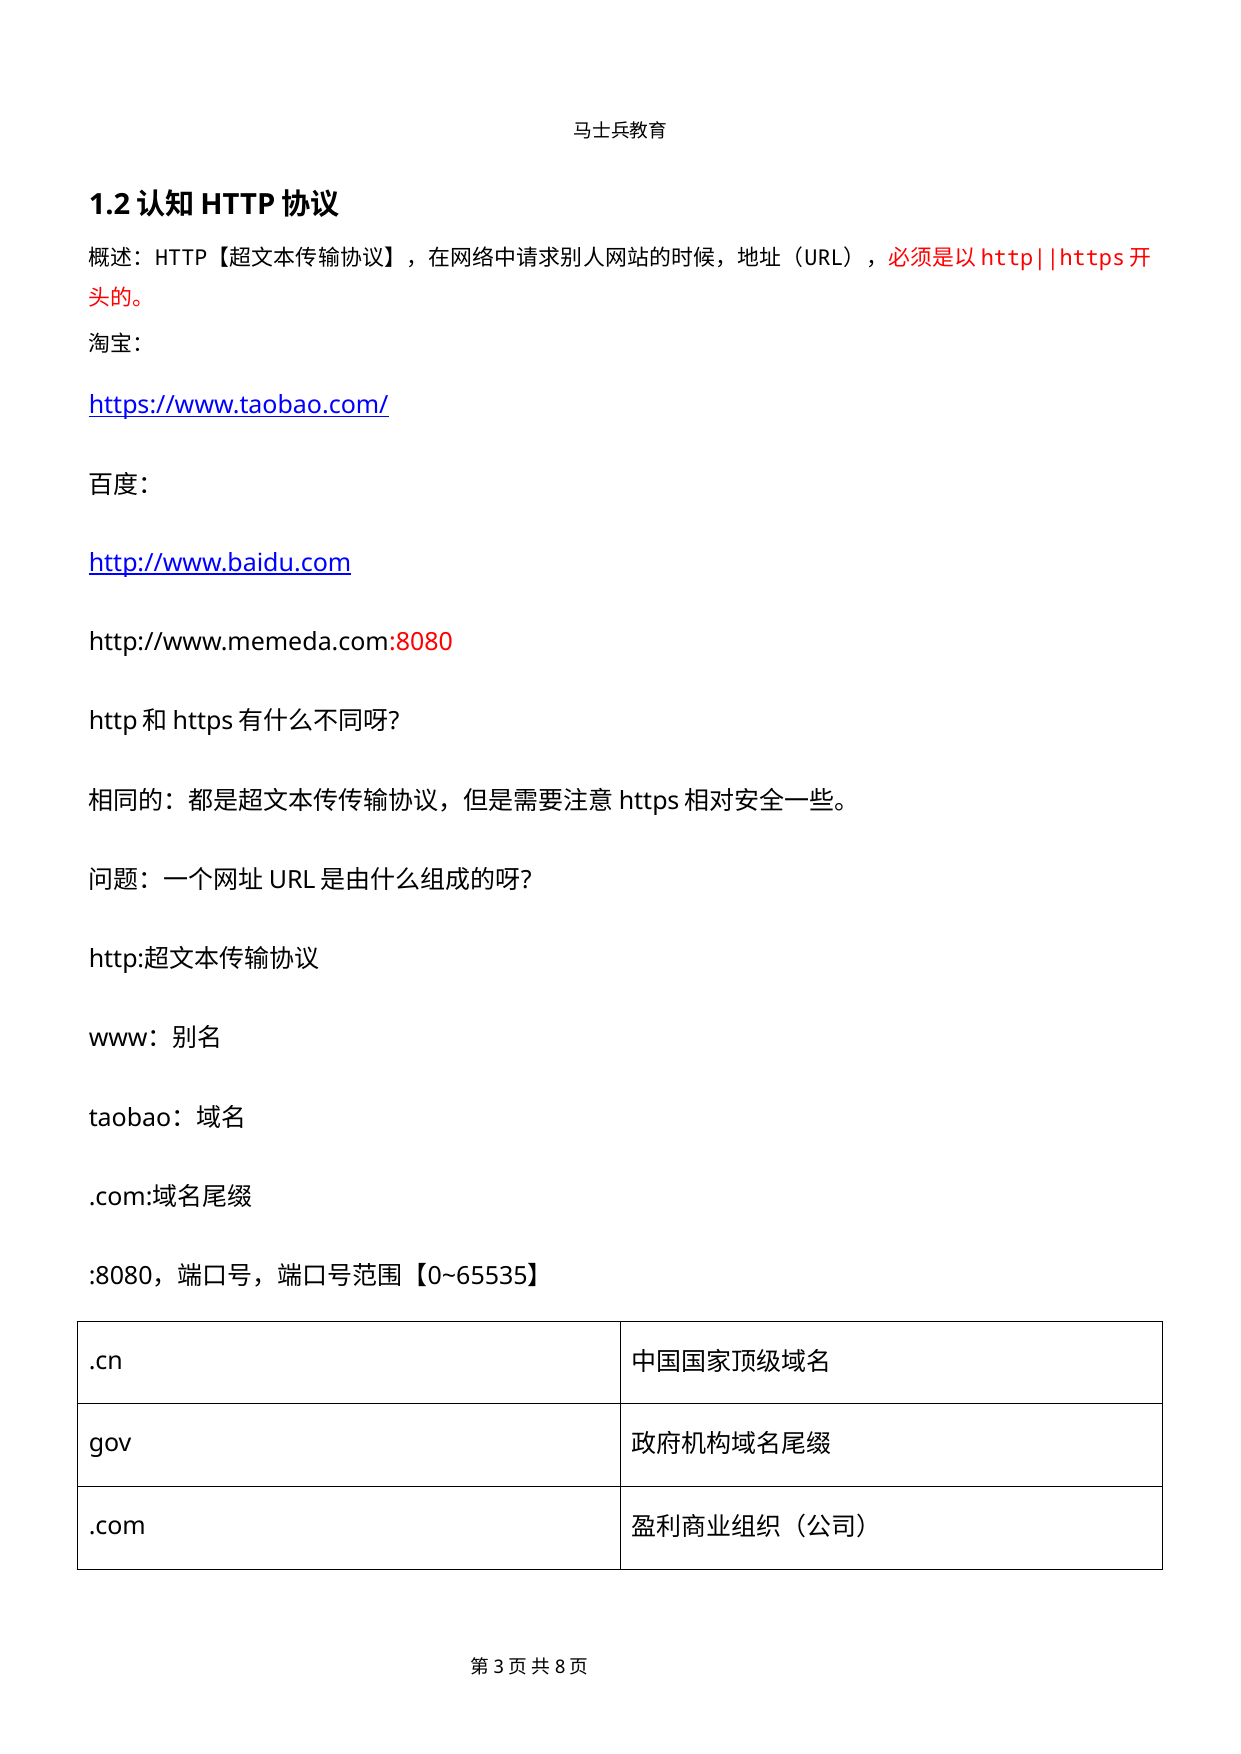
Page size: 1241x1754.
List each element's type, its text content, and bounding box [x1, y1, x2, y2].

table_cell .com [78, 1487, 620, 1569]
text http和https有什么不同呀? [88, 686, 1152, 751]
text 问题：一个网址URL是由什么组成的呀? [88, 845, 1152, 910]
text www：别名 [88, 1003, 1152, 1068]
subtitle 1.2认知HTTP协议 [88, 169, 1152, 234]
text http://www.memeda.com:8080 [88, 608, 1152, 673]
text 相同的：都是超文本传传输协议，但是需要注意https相对安全一些。 [88, 766, 1152, 831]
text 淘宝： [88, 326, 1152, 358]
table_header 中国国家顶级域名 [621, 1322, 1162, 1403]
text .com:域名尾缀 [88, 1162, 1152, 1227]
text :8080，端口号，端口号范围【0~65535】 [88, 1241, 1152, 1306]
text http:超文本传输协议 [88, 924, 1152, 989]
text 概述：HTTP【超文本传输协议】，在网络中请求别人网站的时候，地址（URL），必须是以http||https开头的。 [88, 239, 1152, 312]
table_cell 政府机构域名尾缀 [621, 1404, 1162, 1486]
table_header .cn [78, 1322, 620, 1403]
text http://www.baidu.com [88, 529, 1152, 594]
table_cell gov [78, 1404, 620, 1486]
text https://www.taobao.com/ [88, 371, 1152, 436]
table_cell 盈利商业组织（公司） [621, 1487, 1162, 1569]
text 百度： [88, 450, 1152, 515]
text taobao：域名 [88, 1083, 1152, 1148]
